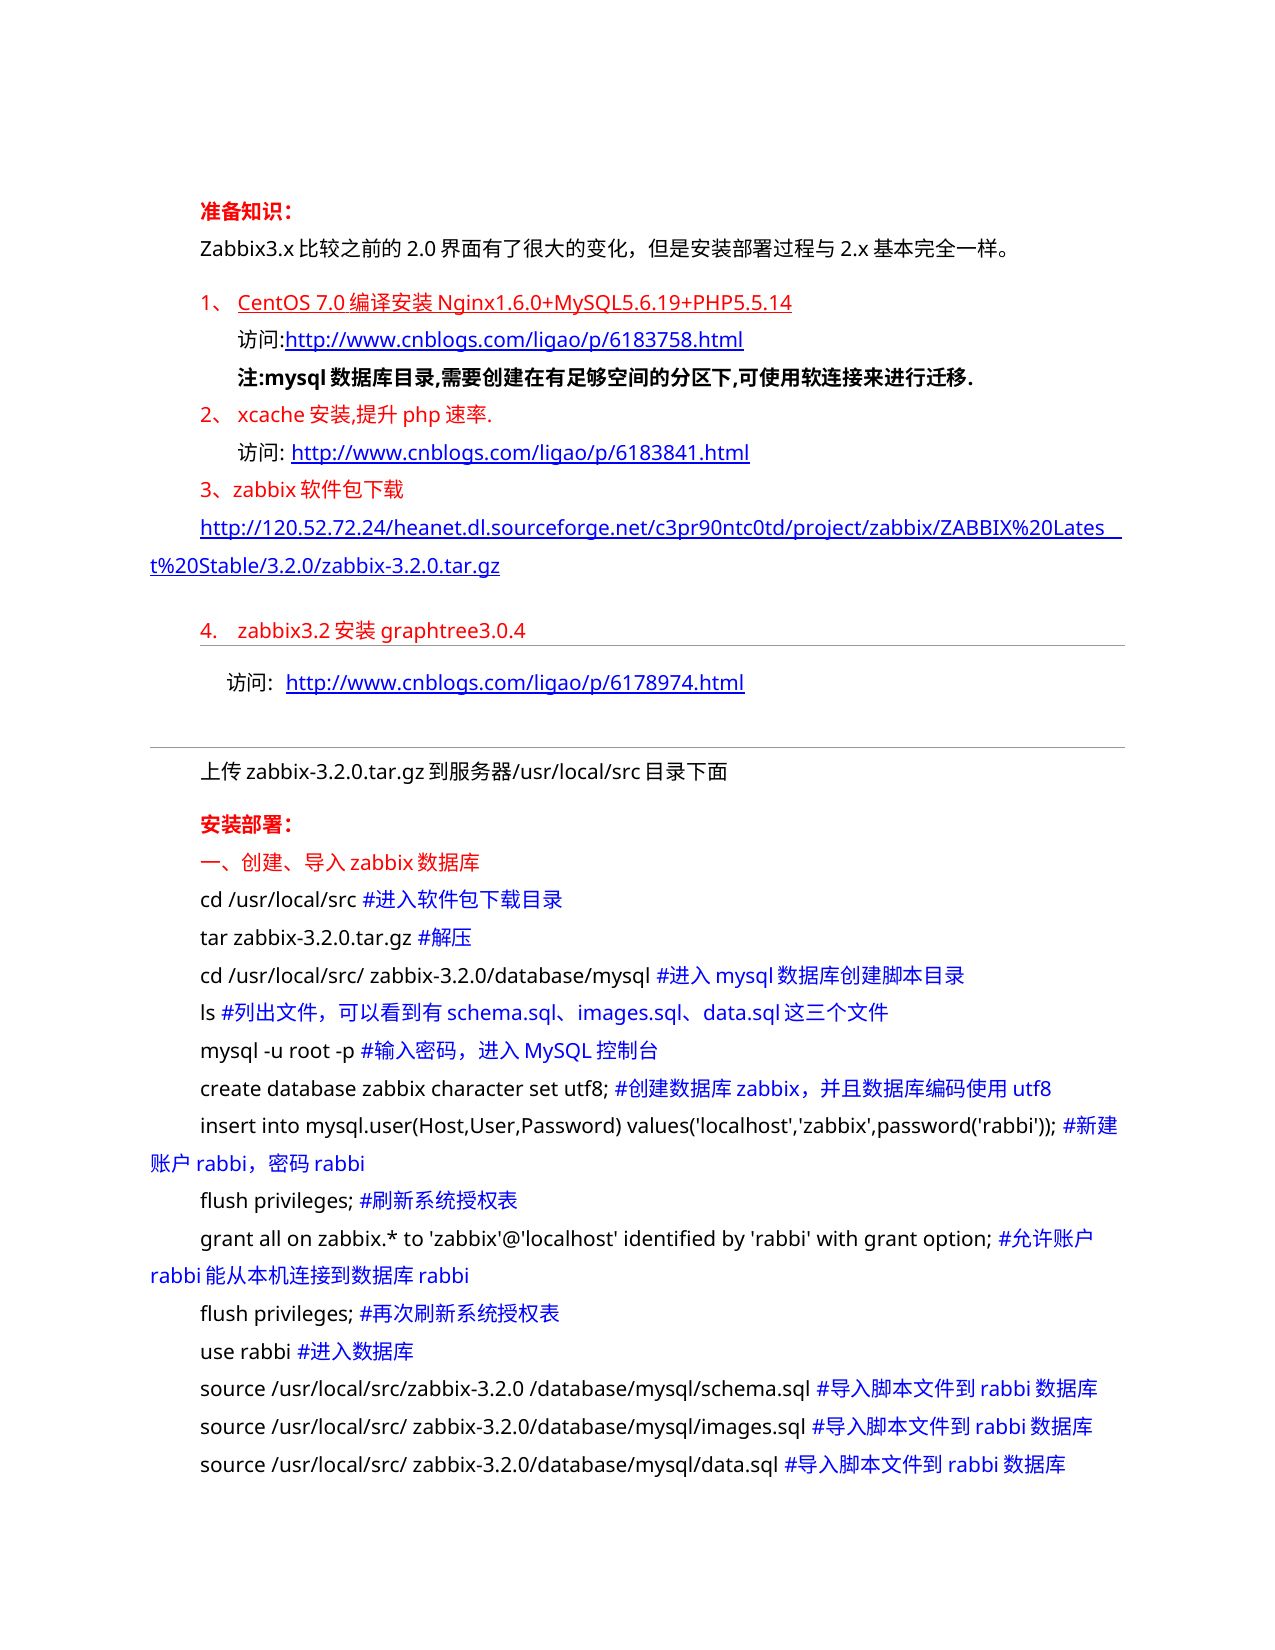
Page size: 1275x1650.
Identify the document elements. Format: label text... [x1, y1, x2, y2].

text use rabbi #进入数据库 [150, 1328, 1125, 1365]
text Zabbix3.x比较之前的2.0界面有了很大的变化，但是安装部署过程与2.x基本完全一样。 [150, 225, 1125, 263]
text cd /usr/local/src/ zabbix-3.2.0/database/mysql #进入mysql数据库创建脚本目录 [150, 952, 1125, 989]
text 访问:http://www.cnblogs.com/ligao/p/6183758.html [237, 316, 1125, 354]
text flush privileges; #刷新系统授权表 [150, 1177, 1125, 1215]
text 注:mysql数据库目录,需要创建在有足够空间的分区下,可使用软连接来进行迁移. [237, 354, 1125, 391]
text create database zabbix character set utf8; #创建数据库zabbix，并且数据库编码使用utf8 [150, 1064, 1125, 1102]
subtitle zabbix3.2安装graphtree3.0.4 [200, 595, 1125, 645]
text 准备知识： [150, 188, 1125, 225]
text 访问: http://www.cnblogs.com/ligao/p/6183841.html [237, 429, 1125, 466]
text cd /usr/local/src #进入软件包下载目录 [150, 876, 1125, 914]
text mysql -u root -p #输入密码，进入MySQL控制台 [150, 1027, 1125, 1064]
text 3、zabbix软件包下载 [150, 466, 1125, 504]
text ls #列出文件，可以看到有schema.sql、images.sql、data.sql这三个文件 [150, 989, 1125, 1027]
text source /usr/local/src/zabbix-3.2.0 /database/mysql/schema.sql #导入脚本文件到rabbi数据库 [150, 1365, 1125, 1403]
text 上传zabbix-3.2.0.tar.gz到服务器/usr/local/src目录下面 [150, 748, 1125, 786]
text flush privileges; #再次刷新系统授权表 [150, 1290, 1125, 1328]
text source /usr/local/src/ zabbix-3.2.0/database/mysql/data.sql #导入脚本文件到rabbi数据库 [150, 1441, 1125, 1478]
text 一、创建、导入zabbix数据库 [150, 839, 1125, 876]
text http://120.52.72.24/heanet.dl.sourceforge.net/c3pr90ntc0td/project/zabbix/ZABBIX%20Lates t%20Stable/3.2.0/zabbix-3.2.0.tar.gz [150, 504, 1125, 579]
text grant all on zabbix.* to 'zabbix'@'localhost' identified by 'rabbi' with grant option; #允许账户rabbi能从本机连接到数据库rabbi [150, 1215, 1125, 1290]
text tar zabbix-3.2.0.tar.gz #解压 [150, 914, 1125, 952]
text insert into mysql.user(Host,User,Password) values('localhost','zabbix',password('rabbi')); #新建账户rabbi，密码rabbi [150, 1102, 1125, 1177]
text 安装部署： [150, 801, 1125, 839]
list xcache安装,提升php速率. [200, 391, 1125, 429]
subtitle 访问: http://www.cnblogs.com/ligao/p/6178974.html [150, 646, 1125, 696]
list CentOS 7.0编译安装Nginx1.6.0+MySQL5.6.19+PHP5.5.14 [200, 278, 1125, 316]
text source /usr/local/src/ zabbix-3.2.0/database/mysql/images.sql #导入脚本文件到rabbi数据库 [150, 1403, 1125, 1441]
